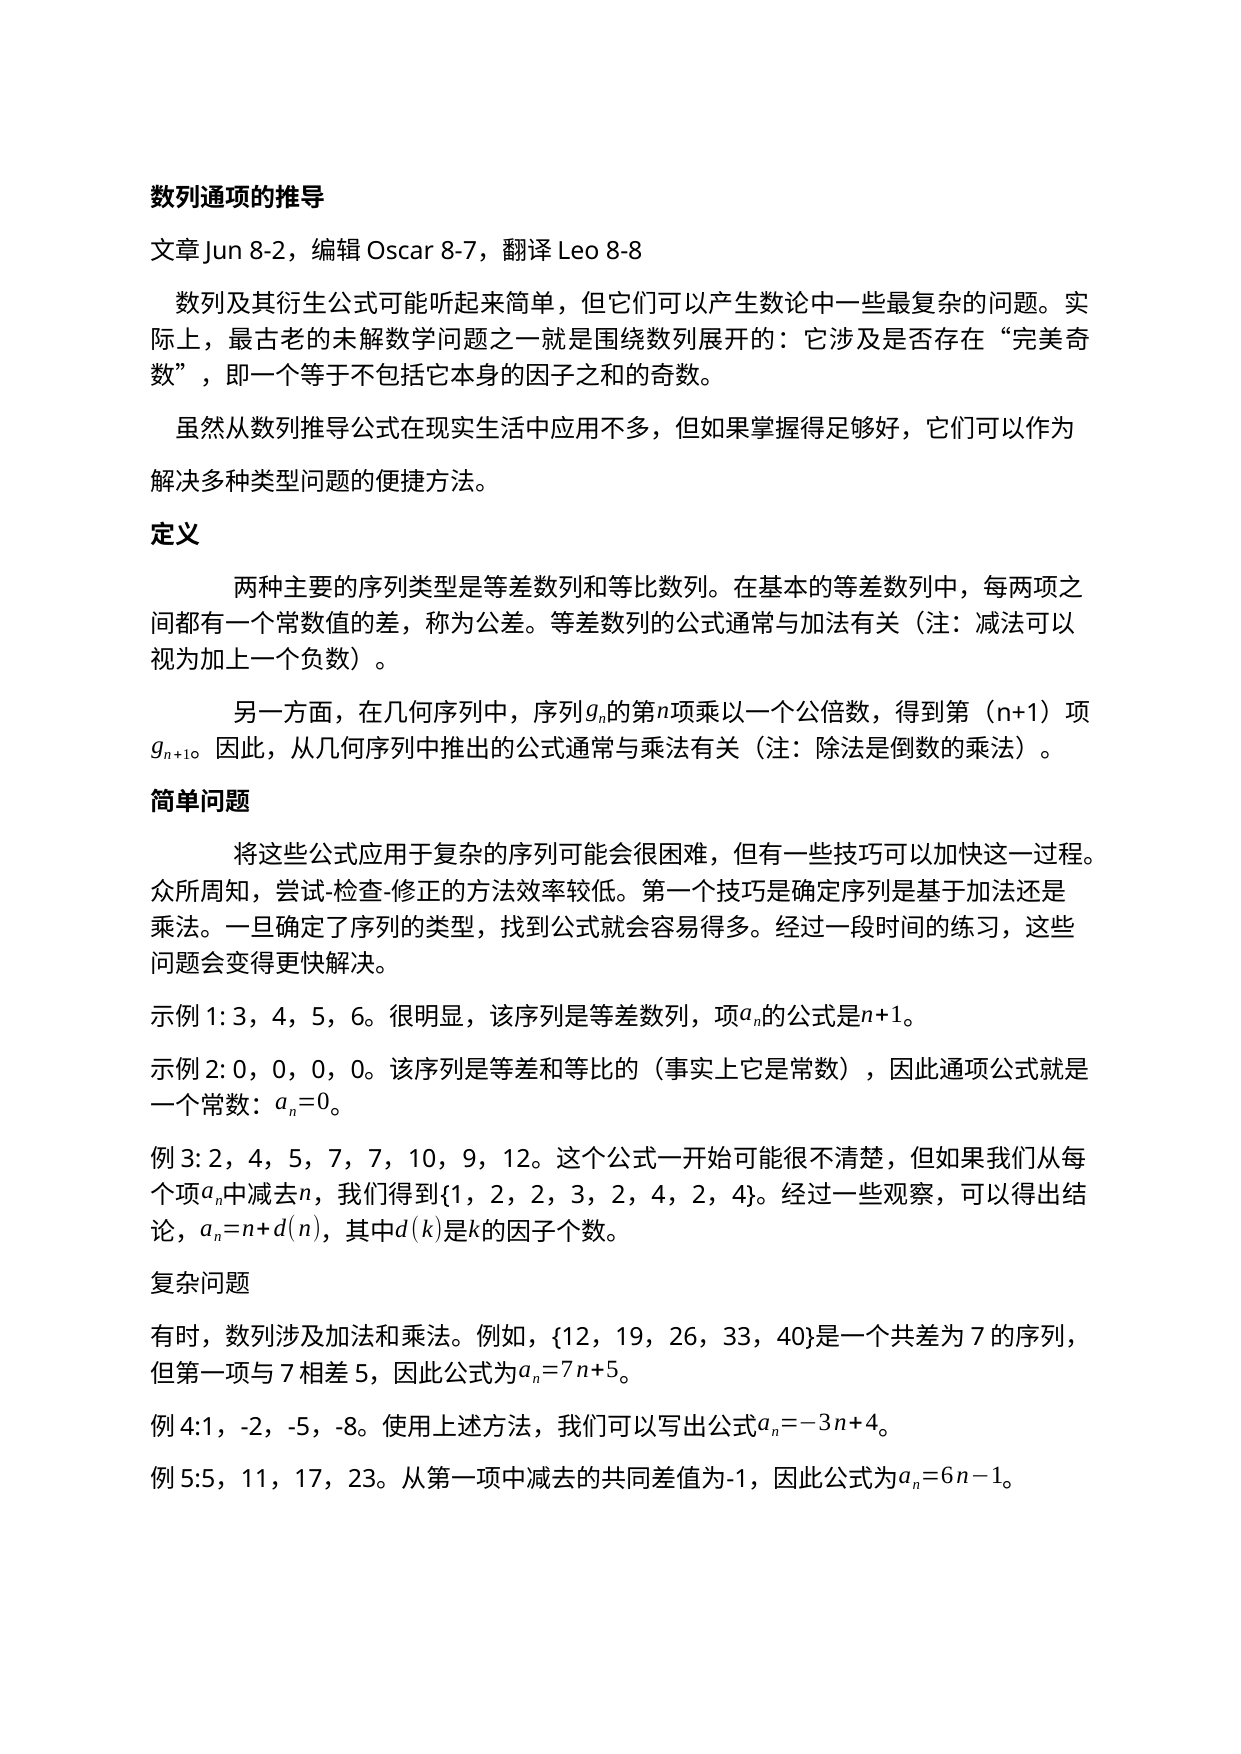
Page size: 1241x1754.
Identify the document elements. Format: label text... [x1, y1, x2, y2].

text 虽然从数列推导公式在现实生活中应用不多，但如果掌握得足够好，它们可以作为 [175, 408, 1090, 445]
text 示例2: 0，0，0，0。该序列是等差和等比的（事实上它是常数），因此通项公式就是一个常数：。 [150, 1049, 1090, 1122]
text 复杂问题 [150, 1264, 1090, 1300]
text 定义 [150, 514, 1090, 551]
text 数列通项的推导 [150, 177, 1090, 213]
text 文章Jun 8-2，编辑Oscar 8-7，翻译Leo 8-8 [150, 230, 1090, 266]
text 有时，数列涉及加法和乘法。例如，{12，19，26，33，40}是一个共差为7的序列，但第一项与7相差5，因此公式为。 [150, 1317, 1090, 1389]
text 例3: 2，4，5，7，7，10，9，12。这个公式一开始可能很不清楚，但如果我们从每个项中减去，我们得到{1，2，2，3，2，4，2，4}。经过一些观察，可以得出结论，，其中是的因子个数。 [150, 1138, 1090, 1247]
text 解决多种类型问题的便捷方法。 [150, 461, 1090, 498]
text 例4:1，-2，-5，-8。使用上述方法，我们可以写出公式。 [150, 1406, 1090, 1442]
text 例5:5，11，17，23。从第一项中减去的共同差值为-1，因此公式为。 [150, 1459, 1090, 1495]
text 另一方面，在几何序列中，序列的第项乘以一个公倍数，得到第（n+1）项。因此，从几何序列中推出的公式通常与乘法有关（注：除法是倒数的乘法）。 [150, 693, 1090, 765]
text 两种主要的序列类型是等差数列和等比数列。在基本的等差数列中，每两项之间都有一个常数值的差，称为公差。等差数列的公式通常与加法有关（注：减法可以视为加上一个负数）。 [150, 567, 1090, 676]
text 将这些公式应用于复杂的序列可能会很困难，但有一些技巧可以加快这一过程。众所周知，尝试-检查-修正的方法效率较低。第一个技巧是确定序列是基于加法还是乘法。一旦确定了序列的类型，找到公式就会容易得多。经过一段时间的练习，这些问题会变得更快解决。 [150, 835, 1090, 980]
text 示例1: 3，4，5，6。很明显，该序列是等差数列，项的公式是。 [150, 996, 1090, 1033]
text 数列及其衍生公式可能听起来简单，但它们可以产生数论中一些最复杂的问题。实际上，最古老的未解数学问题之一就是围绕数列展开的：它涉及是否存在“完美奇数”，即一个等于不包括它本身的因子之和的奇数。 [150, 283, 1090, 392]
text 简单问题 [150, 782, 1090, 818]
